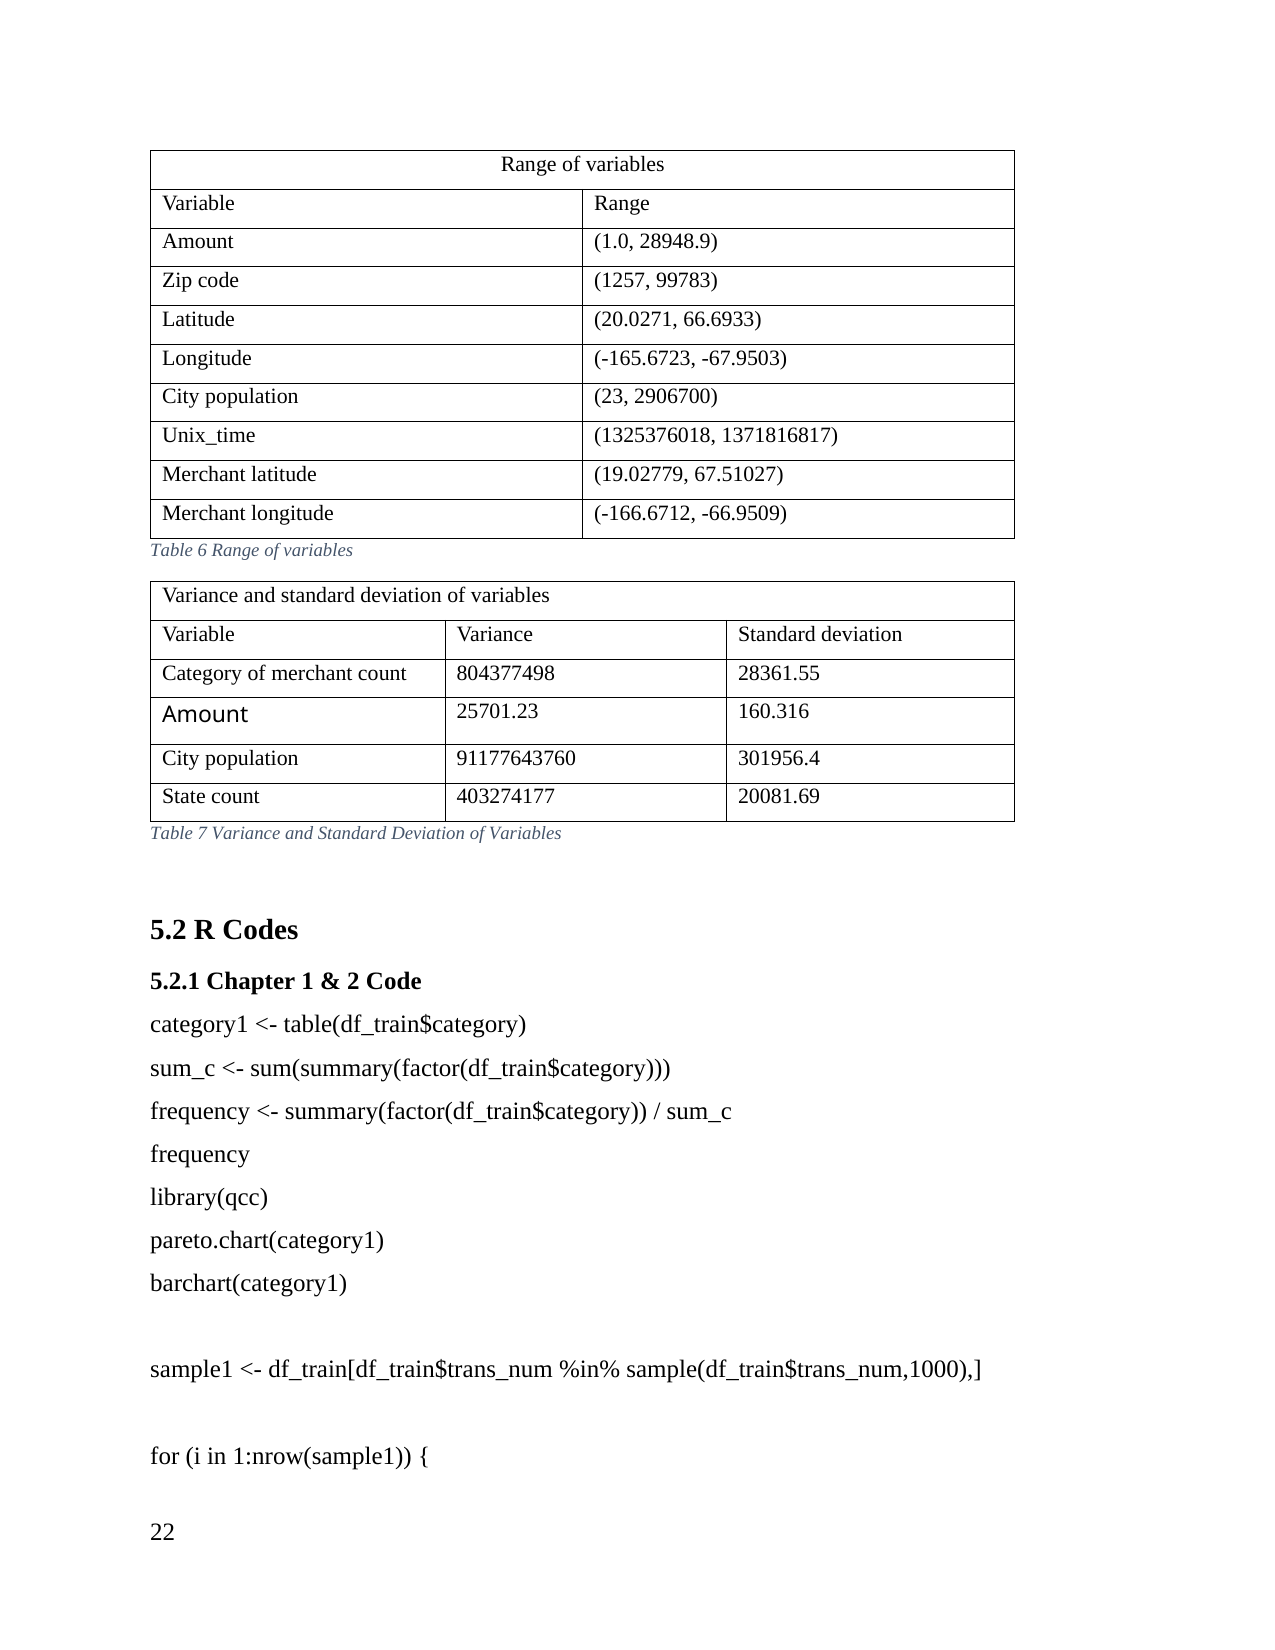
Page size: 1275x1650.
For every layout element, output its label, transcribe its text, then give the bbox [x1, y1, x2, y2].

text sum_c <- sum(summary(factor(df_train$category))) [150, 1053, 1125, 1081]
table_cell (1325376018, 1371816817) [583, 422, 1014, 460]
table_cell 91177643760 [446, 745, 726, 782]
table_header Range of variables [151, 151, 1014, 189]
table_cell Amount [151, 698, 445, 744]
table_cell (1257, 99783) [583, 267, 1014, 305]
table_cell 28361.55 [727, 660, 1014, 697]
table_cell 301956.4 [727, 745, 1014, 782]
table_cell Standard deviation [727, 621, 1014, 658]
subtitle 5.2.1 Chapter 1 & 2 Code [150, 966, 1125, 995]
text frequency <- summary(factor(df_train$category)) / sum_c [150, 1096, 1125, 1124]
table_cell Unix_time [151, 422, 582, 460]
table_cell Zip code [151, 267, 582, 305]
table_cell Variance [446, 621, 726, 658]
text library(qcc) [150, 1182, 1125, 1211]
table_cell Latitude [151, 306, 582, 344]
text sample1 <- df_train[df_train$trans_num %in% sample(df_train$trans_num,1000),] [150, 1354, 1125, 1383]
table_cell Longitude [151, 345, 582, 382]
table_cell State count [151, 784, 445, 821]
table_cell Range [583, 190, 1014, 227]
table_cell (19.02779, 67.51027) [583, 461, 1014, 499]
table_cell City population [151, 745, 445, 782]
table_cell (23, 2906700) [583, 384, 1014, 421]
table_cell (20.0271, 66.6933) [583, 306, 1014, 344]
text category1 <- table(df_train$category) [150, 1009, 1125, 1038]
text barchart(category1) [150, 1268, 1125, 1297]
table_cell 403274177 [446, 784, 726, 821]
table_cell 804377498 [446, 660, 726, 697]
table_cell Merchant latitude [151, 461, 582, 499]
table_cell (-165.6723, -67.9503) [583, 345, 1014, 382]
table_cell Merchant longitude [151, 500, 582, 537]
table_cell Variable [151, 621, 445, 658]
table_cell Variable [151, 190, 582, 227]
table_cell Amount [151, 229, 582, 266]
table_cell City population [151, 384, 582, 421]
table_cell 160.316 [727, 698, 1014, 744]
text for (i in 1:nrow(sample1)) { [150, 1441, 1125, 1469]
table_cell 20081.69 [727, 784, 1014, 821]
subtitle 5.2 R Codes [150, 912, 1125, 946]
table_header Variance and standard deviation of variables [151, 582, 1014, 620]
text pareto.chart(category1) [150, 1225, 1125, 1254]
text frequency [150, 1139, 1125, 1168]
table_cell (-166.6712, -66.9509) [583, 500, 1014, 537]
table_cell (1.0, 28948.9) [583, 229, 1014, 266]
table_cell Category of merchant count [151, 660, 445, 697]
table_cell 25701.23 [446, 698, 726, 744]
